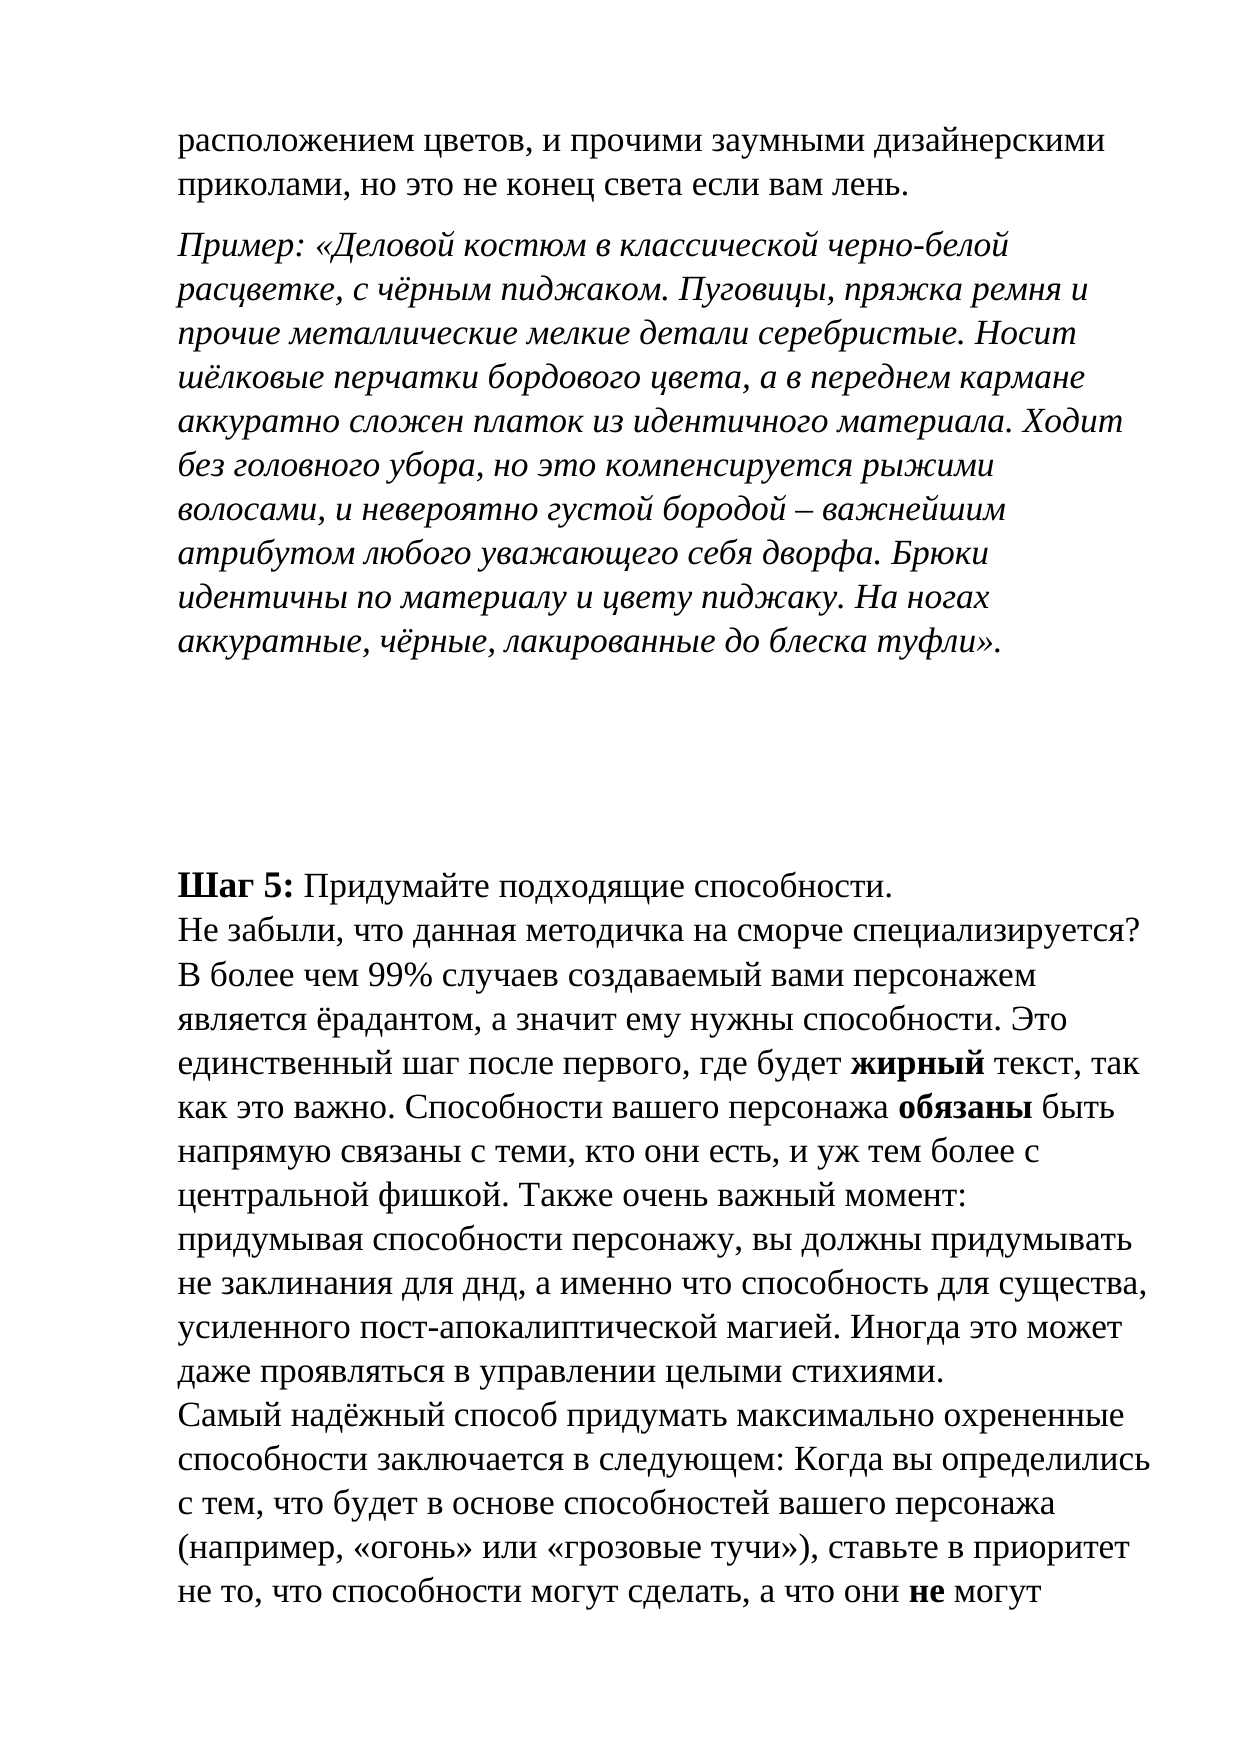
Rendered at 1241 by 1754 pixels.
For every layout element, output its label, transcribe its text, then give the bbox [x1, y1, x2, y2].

text Пример: «Деловой костюм в классической черно-белой расцветке, с чёрным пиджаком. Пуговицы, пряжка ремня и прочие металлические мелкие детали серебристые. Носит шёлковые перчатки бордового цвета, а в переднем кармане аккуратно сложен платок из идентичного материала. Ходит без головного убора, но это компенсируется рыжими волосами, и невероятно густой бородой – важнейшим атрибутом любого уважающего себя дворфа. Брюки идентичны по материалу и цвету пиджаку. На ногах аккуратные, чёрные, лакированные до блеска туфли». [177, 223, 1152, 660]
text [177, 118, 1152, 203]
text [177, 862, 1152, 1611]
